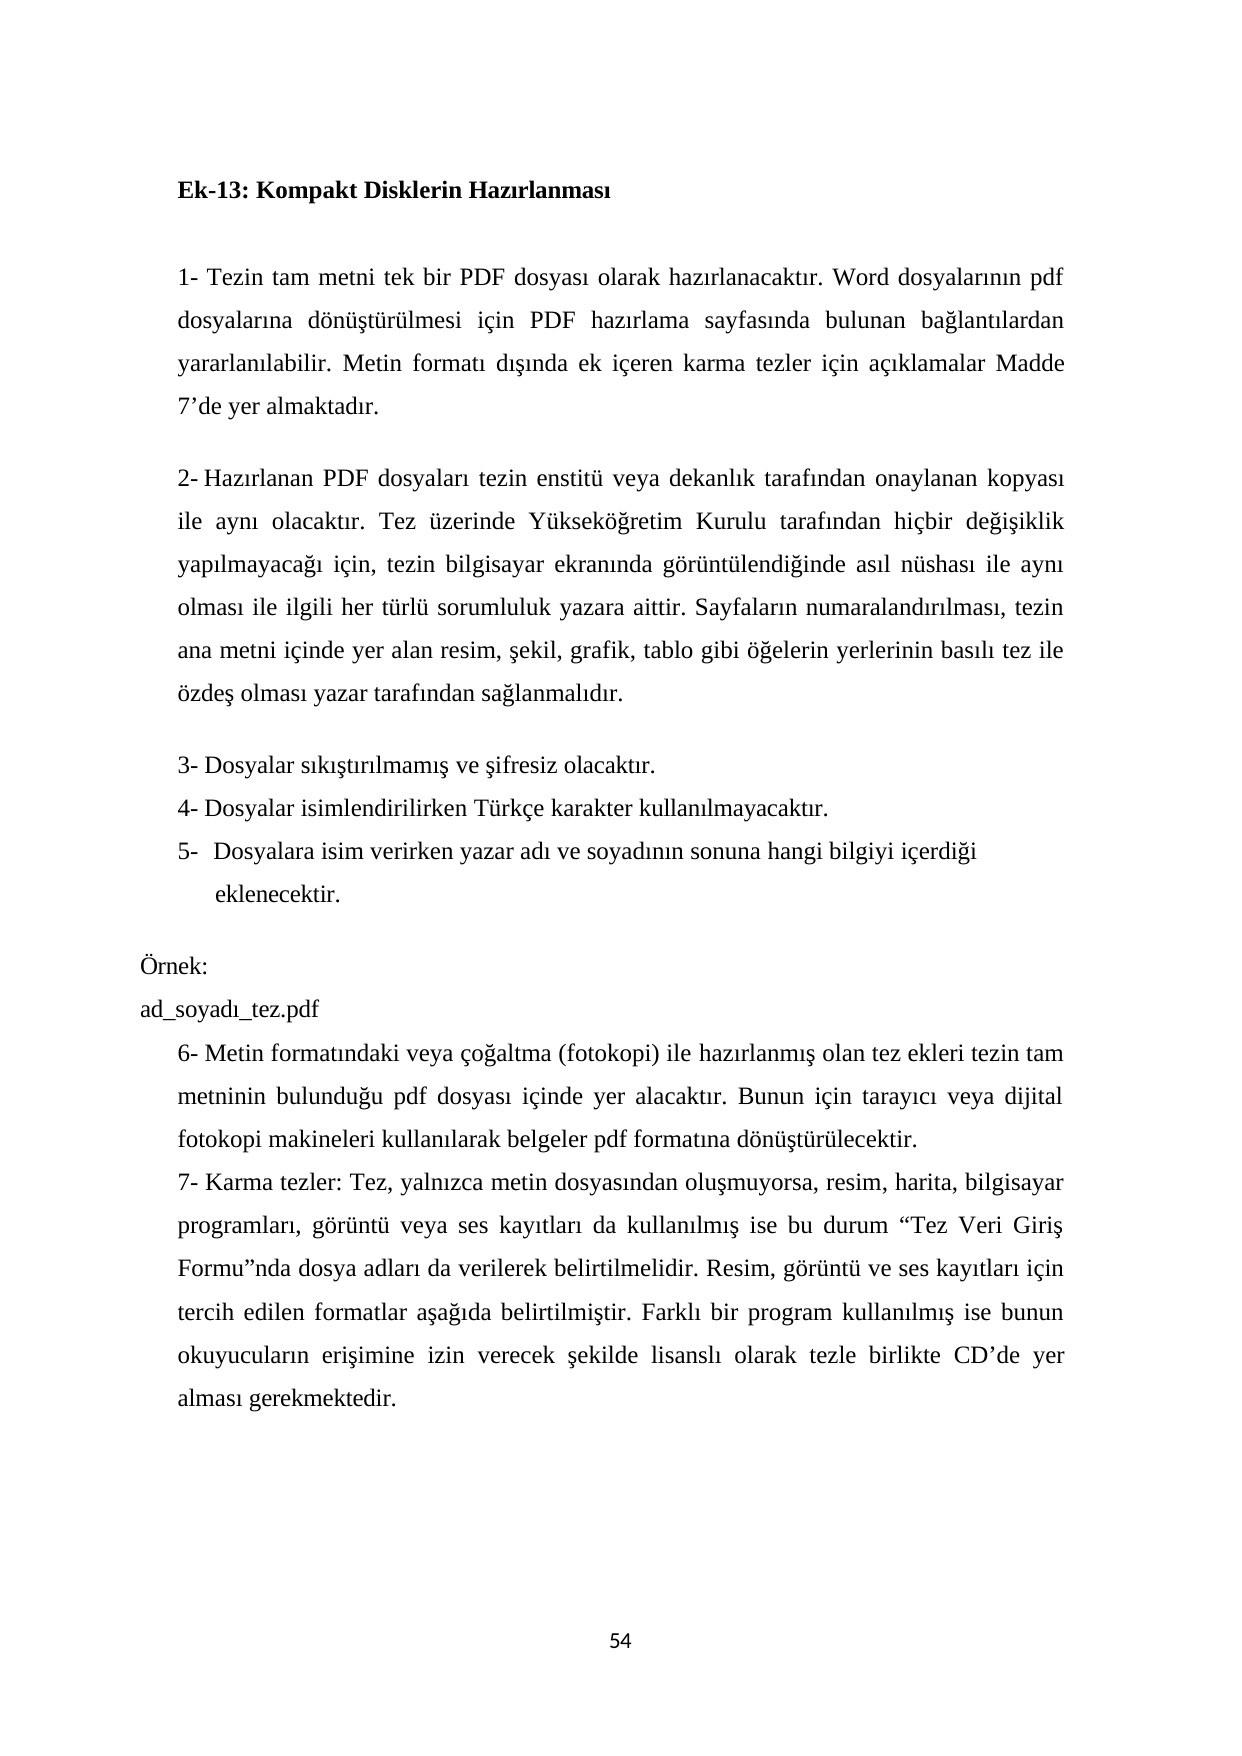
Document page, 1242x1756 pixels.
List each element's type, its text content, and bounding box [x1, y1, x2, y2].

list Metin formatındaki veya çoğaltma (fotokopi) ile hazırlanmış olan tez ekleri tezin tam metninin bulunduğu pdf dosyası içinde yer alacaktır. Bunun için tarayıcı veya dijital fotokopi makineleri kullanılarak belgeler pdf formatına dönüştürülecektir. [177, 1038, 1064, 1153]
text Örnek: [140, 951, 1094, 980]
list Dosyalar sıkıştırılmamış ve şifresiz olacaktır. [177, 750, 1094, 779]
list Dosyalar isimlendirilirken Türkçe karakter kullanılmayacaktır. [177, 793, 1094, 822]
list Dosyalara isim verirken yazar adı ve soyadının sonuna hangi bilgiyi içerdiği eklenecektir. [177, 836, 978, 908]
text ad_soyadı_tez.pdf [140, 994, 1094, 1023]
list Hazırlanan PDF dosyaları tezin enstitü veya dekanlık tarafından onaylanan kopyası ile aynı olacaktır. Tez üzerinde Yükseköğretim Kurulu tarafından hiçbir değişiklik yapılmayacağı için, tezin bilgisayar ekranında görüntülendiğinde asıl nüshası ile aynı olması ile ilgili her türlü sorumluluk yazara aittir. Sayfaların numaralandırılması, tezin ana metni içinde yer alan resim, şekil, grafik, tablo gibi öğelerin yerlerinin basılı tez ile özdeş olması yazar tarafından sağlanmalıdır. [177, 463, 1065, 707]
list Tezin tam metni tek bir PDF dosyası olarak hazırlanacaktır. Word dosyalarının pdf dosyalarına dönüştürülmesi için PDF hazırlama sayfasında bulunan bağlantılardan yararlanılabilir. Metin formatı dışında ek içeren karma tezler için açıklamalar Madde 7’de yer almaktadır. [177, 262, 1065, 420]
subtitle Ek-13: Kompakt Disklerin Hazırlanması [177, 175, 1094, 203]
list Karma tezler: Tez, yalnızca metin dosyasından oluşmuyorsa, resim, harita, bilgisayar programları, görüntü veya ses kayıtları da kullanılmış ise bu durum “Tez Veri Giriş Formu”nda dosya adları da verilerek belirtilmelidir. Resim, görüntü ve ses kayıtları için tercih edilen formatlar aşağıda belirtilmiştir. Farklı bir program kullanılmış ise bunun okuyucuların erişimine izin verecek şekilde lisanslı olarak tezle birlikte CD’de yer alması gerekmektedir. [177, 1167, 1065, 1412]
